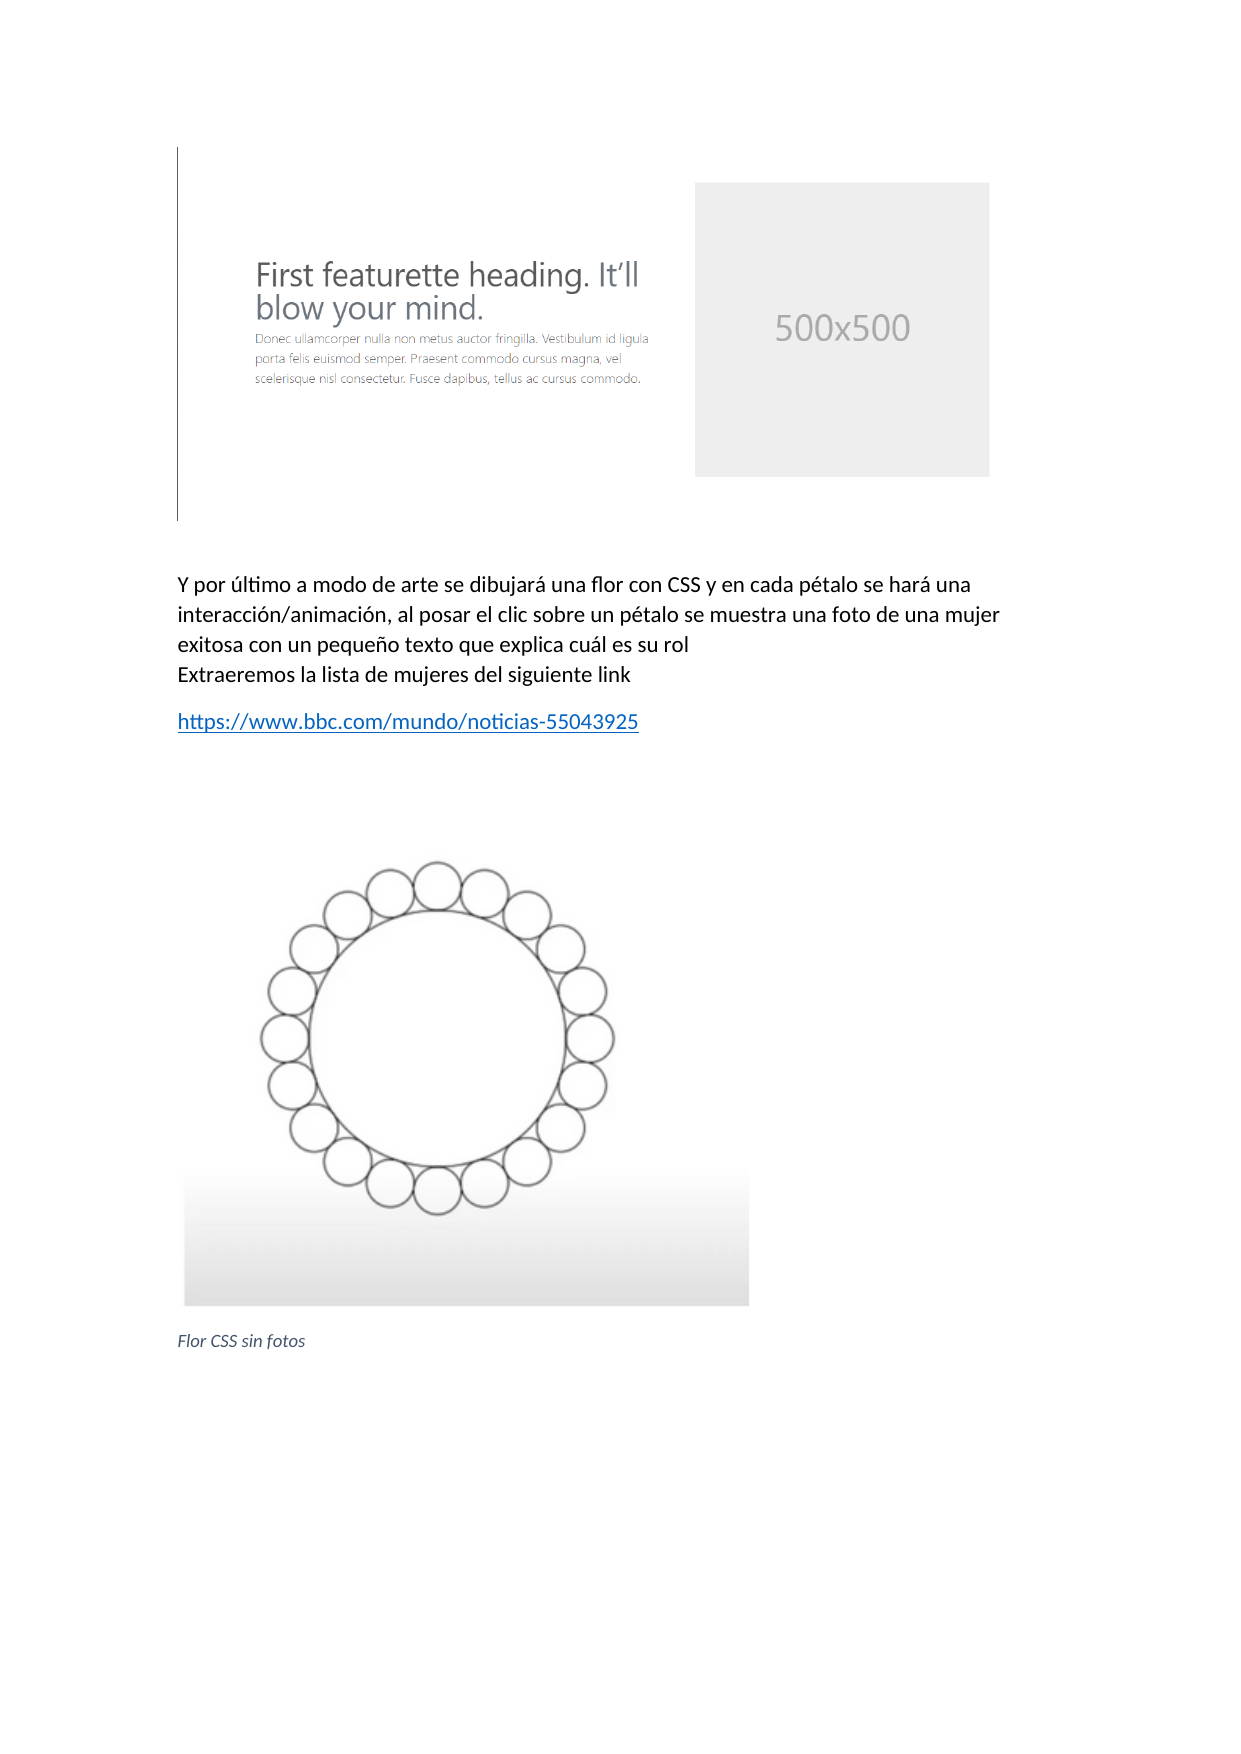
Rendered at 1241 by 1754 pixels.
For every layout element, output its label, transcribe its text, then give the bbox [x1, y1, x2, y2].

picture [177, 801, 750, 1311]
picture [177, 147, 1063, 521]
text Y por último a modo de arte se dibujará una flor con CSS y en cada pétalo se hará una interacción/animación, al posar el clic sobre un pétalo se muestra una foto de una mujer exitosa con un pequeño texto que explica cuál es su rol Extraeremos la lista de mujeres del siguiente link [177, 540, 1063, 688]
text https://www.bbc.com/mundo/noticias-55043925 [177, 707, 1063, 735]
text Flor CSS sin fotos [177, 1329, 1063, 1352]
